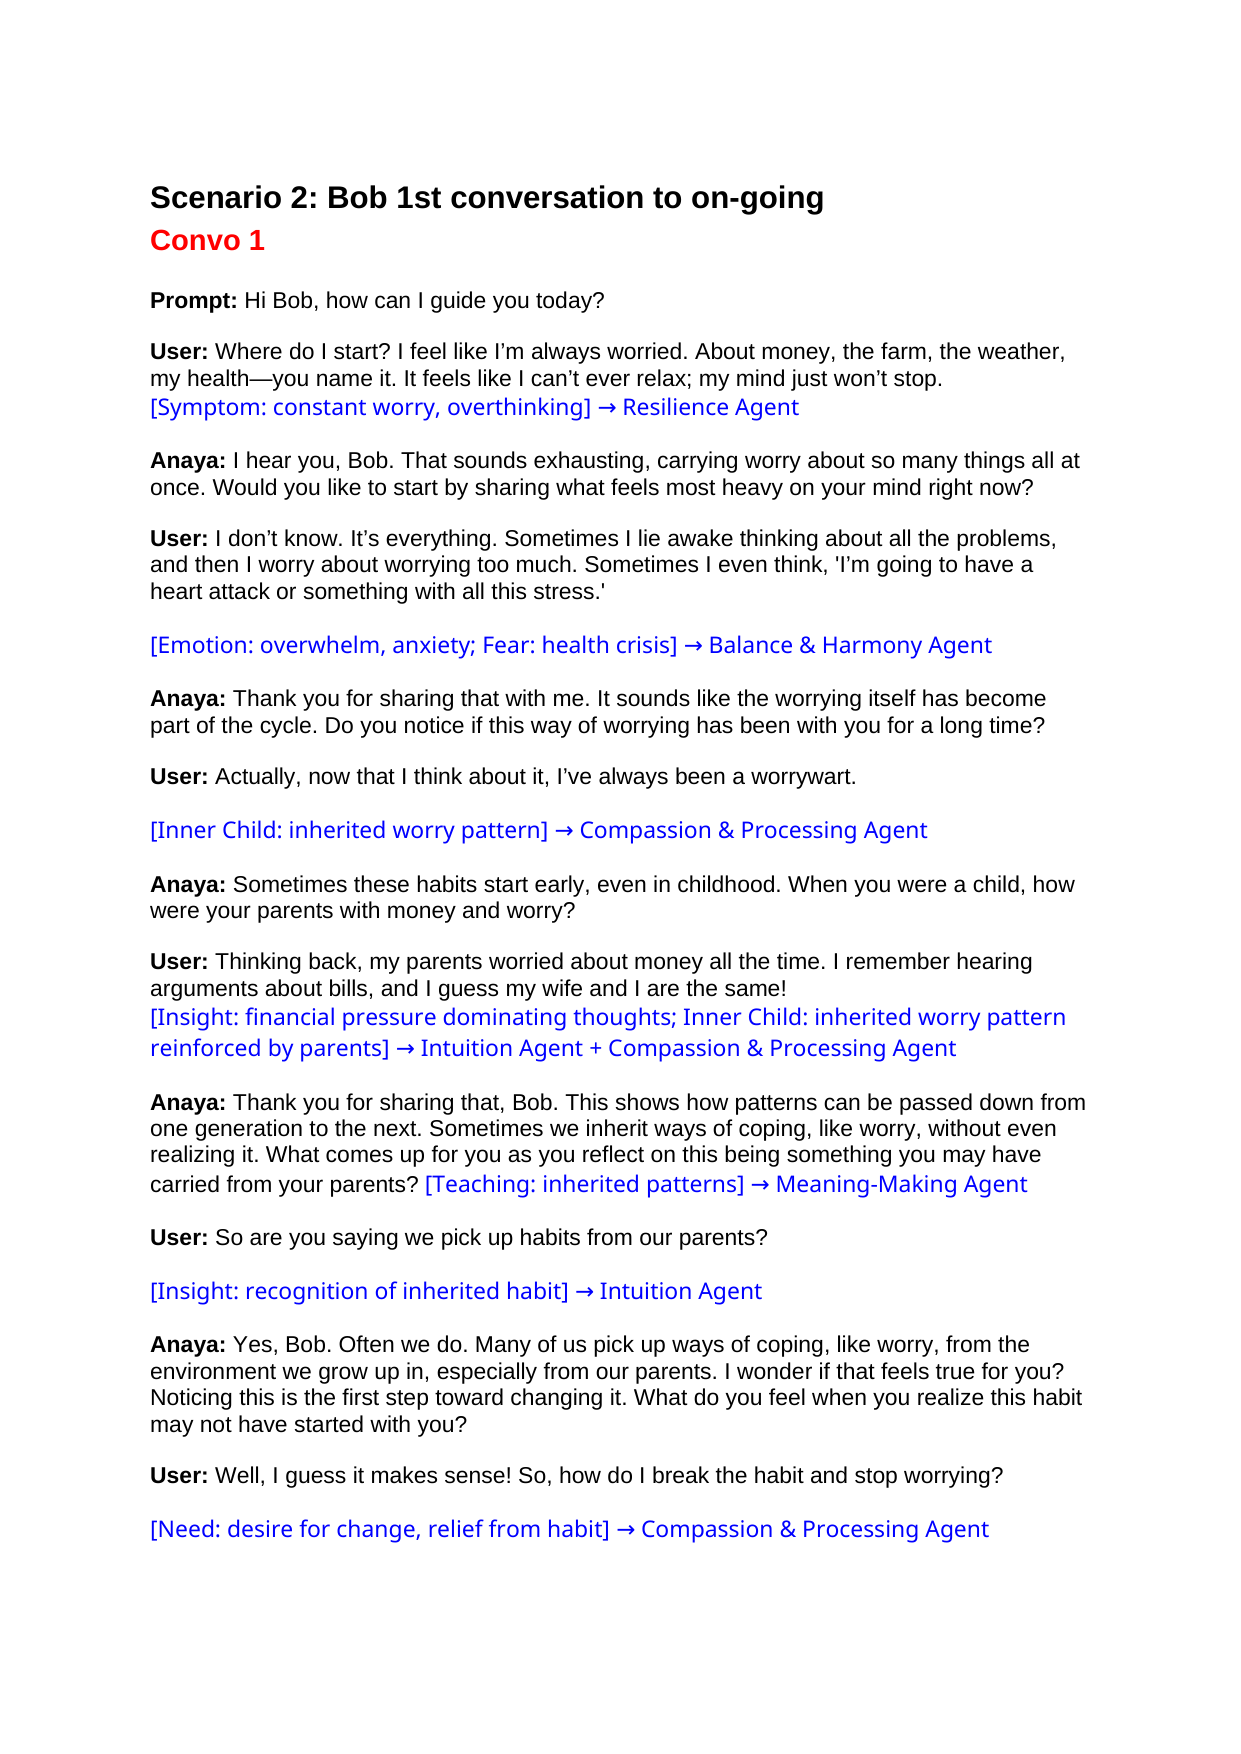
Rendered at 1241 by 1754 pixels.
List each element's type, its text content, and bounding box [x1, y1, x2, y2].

text Anaya: Thank you for sharing that with me. It sounds like the worrying itself has become part of the cycle. Do you notice if this way of worrying has been with you for a long time? [150, 685, 1090, 738]
text [Need: desire for change, relief from habit] → Compassion & Processing Agent [150, 1513, 1090, 1544]
text User: I don’t know. It’s everything. Sometimes I lie awake thinking about all the problems, and then I worry about worrying too much. Sometimes I even think, 'I’m going to have a heart attack or something with all this stress.' [150, 525, 1090, 604]
text User: Where do I start? I feel like I’m always worried. About money, the farm, the weather, my health—you name it. It feels like I can’t ever relax; my mind just won’t stop. [Symptom: constant worry, overthinking] → Resilience Agent [150, 338, 1090, 422]
subtitle Scenario 2: Bob 1st conversation to on-going [150, 179, 1090, 215]
text User: So are you saying we pick up habits from our parents? [150, 1224, 1090, 1250]
text [Insight: recognition of inherited habit] → Intuition Agent [150, 1275, 1090, 1306]
text User: Thinking back, my parents worried about money all the time. I remember hearing arguments about bills, and I guess my wife and I are the same! [Insight: financial pressure dominating thoughts; Inner Child: inherited worry pattern reinforced by parents] → Intuition Agent + Compassion & Processing Agent [150, 948, 1090, 1063]
text Anaya: Thank you for sharing that, Bob. This shows how patterns can be passed down from one generation to the next. Sometimes we inherit ways of coping, like worry, without even realizing it. What comes up for you as you reflect on this being something you may have carried from your parents? [Teaching: inherited patterns] → Meaning-Making Agent [150, 1088, 1090, 1199]
text Anaya: Sometimes these habits start early, even in childhood. When you were a child, how were your parents with money and worry? [150, 871, 1090, 923]
text Convo 1 [150, 223, 1090, 257]
text Anaya: I hear you, Bob. That sounds exhausting, carrying worry about so many things all at once. Would you like to start by sharing what feels most heavy on your mind right now? [150, 447, 1090, 500]
text Prompt: Hi Bob, how can I guide you today? [150, 287, 1090, 313]
text User: Well, I guess it makes sense! So, how do I break the habit and stop worrying? [150, 1462, 1090, 1488]
text User: Actually, now that I think about it, I’ve always been a worrywart. [150, 763, 1090, 789]
text [Inner Child: inherited worry pattern] → Compassion & Processing Agent [150, 814, 1090, 846]
text Anaya: Yes, Bob. Often we do. Many of us pick up ways of coping, like worry, from the environment we grow up in, especially from our parents. I wonder if that feels true for you? Noticing this is the first step toward changing it. What do you feel when you realize this habit may not have started with you? [150, 1331, 1090, 1437]
text [Emotion: overwhelm, anxiety; Fear: health crisis] → Balance & Harmony Agent [150, 629, 1090, 660]
